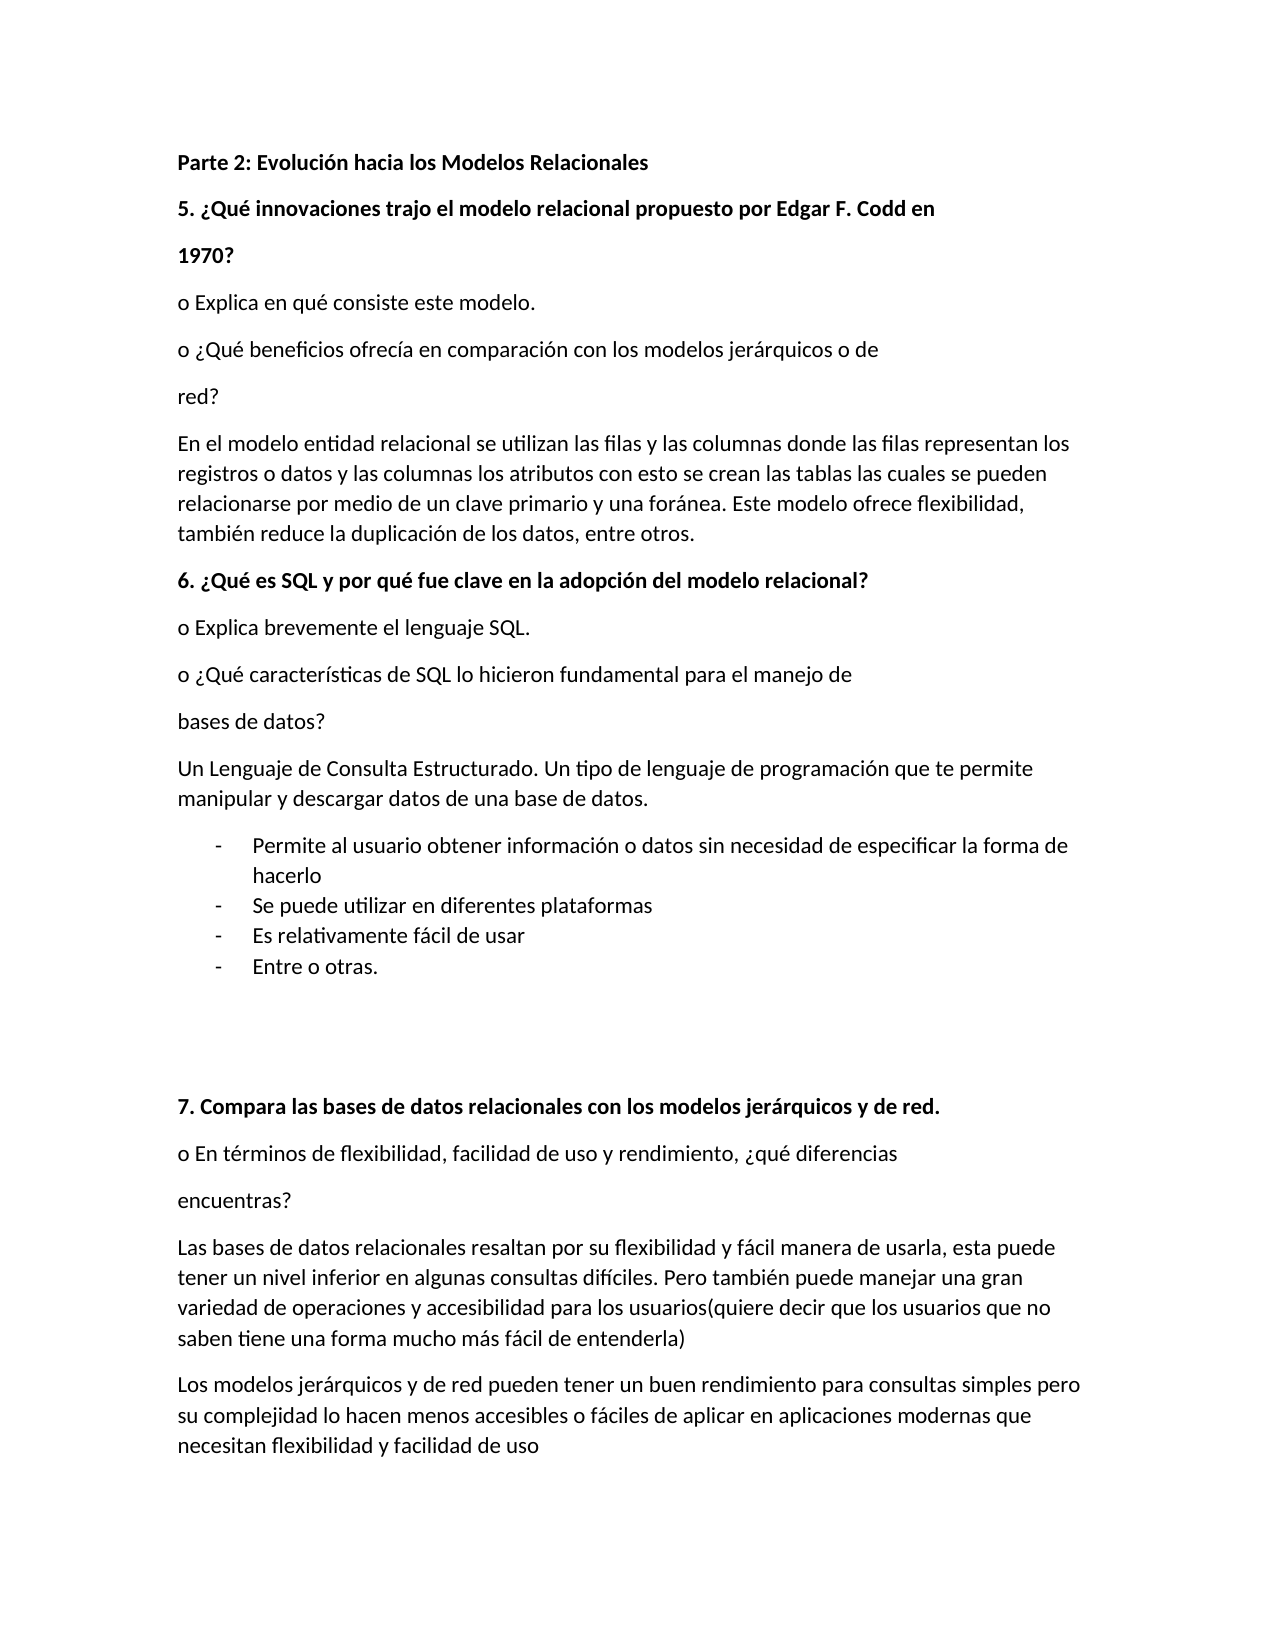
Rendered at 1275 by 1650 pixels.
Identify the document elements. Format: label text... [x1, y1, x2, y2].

text o Explica brevemente el lenguaje SQL. [177, 613, 1098, 641]
text encuentras? [177, 1186, 1098, 1214]
text Un Lenguaje de Consulta Estructurado. Un tipo de lenguaje de programación que te permite manipular y descargar datos de una base de datos. [177, 754, 1098, 812]
text En el modelo entidad relacional se utilizan las filas y las columnas donde las filas representan los registros o datos y las columnas los atributos con esto se crean las tablas las cuales se pueden relacionarse por medio de un clave primario y una foránea. Este modelo ofrece flexibilidad, también reduce la duplicación de los datos, entre otros. [177, 429, 1098, 547]
text 6. ¿Qué es SQL y por qué fue clave en la adopción del modelo relacional? [177, 566, 1098, 594]
text Parte 2: Evolución hacia los Modelos Relacionales [177, 148, 1098, 176]
text o ¿Qué beneficios ofrecía en comparación con los modelos jerárquicos o de [177, 335, 1098, 363]
text o ¿Qué características de SQL lo hicieron fundamental para el manejo de [177, 660, 1098, 688]
text o Explica en qué consiste este modelo. [177, 288, 1098, 316]
text Las bases de datos relacionales resaltan por su flexibilidad y fácil manera de usarla, esta puede tener un nivel inferior en algunas consultas difíciles. Pero también puede manejar una gran variedad de operaciones y accesibilidad para los usuarios(quiere decir que los usuarios que no saben tiene una forma mucho más fácil de entenderla) [177, 1233, 1098, 1352]
text bases de datos? [177, 707, 1098, 735]
text o En términos de flexibilidad, facilidad de uso y rendimiento, ¿qué diferencias [177, 1139, 1098, 1167]
list Se puede utilizar en diferentes plataformas [215, 891, 1098, 919]
list Es relativamente fácil de usar [215, 922, 1098, 949]
text 5. ¿Qué innovaciones trajo el modelo relacional propuesto por Edgar F. Codd en [177, 194, 1098, 222]
text Los modelos jerárquicos y de red pueden tener un buen rendimiento para consultas simples pero su complejidad lo hacen menos accesibles o fáciles de aplicar en aplicaciones modernas que necesitan flexibilidad y facilidad de uso [177, 1371, 1098, 1459]
text 7. Compara las bases de datos relacionales con los modelos jerárquicos y de red. [177, 1092, 1098, 1120]
list Entre o otras. [215, 952, 1098, 980]
list Permite al usuario obtener información o datos sin necesidad de especificar la forma de hacerlo [215, 831, 1098, 889]
text red? [177, 382, 1098, 410]
text 1970? [177, 241, 1098, 269]
